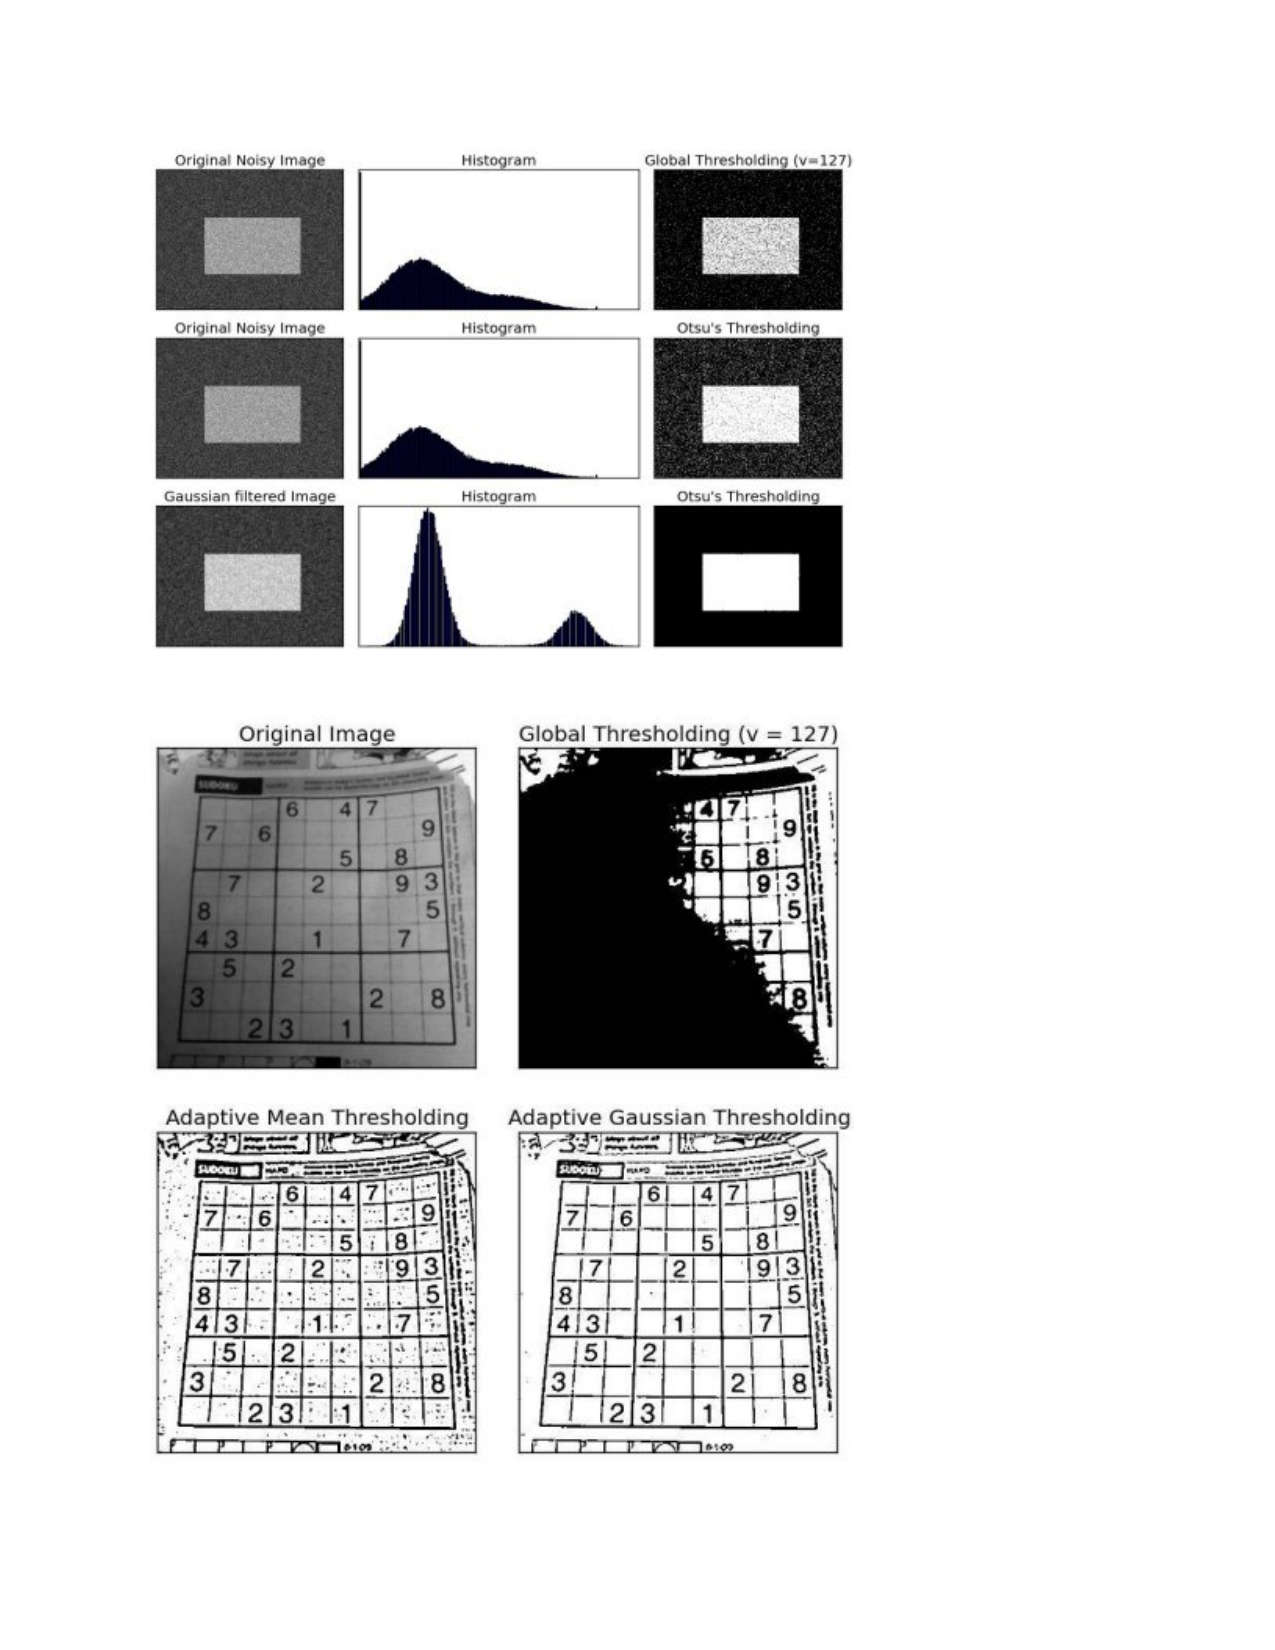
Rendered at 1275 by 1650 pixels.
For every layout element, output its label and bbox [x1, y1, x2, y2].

picture [150, 149, 854, 650]
picture [150, 715, 854, 1463]
